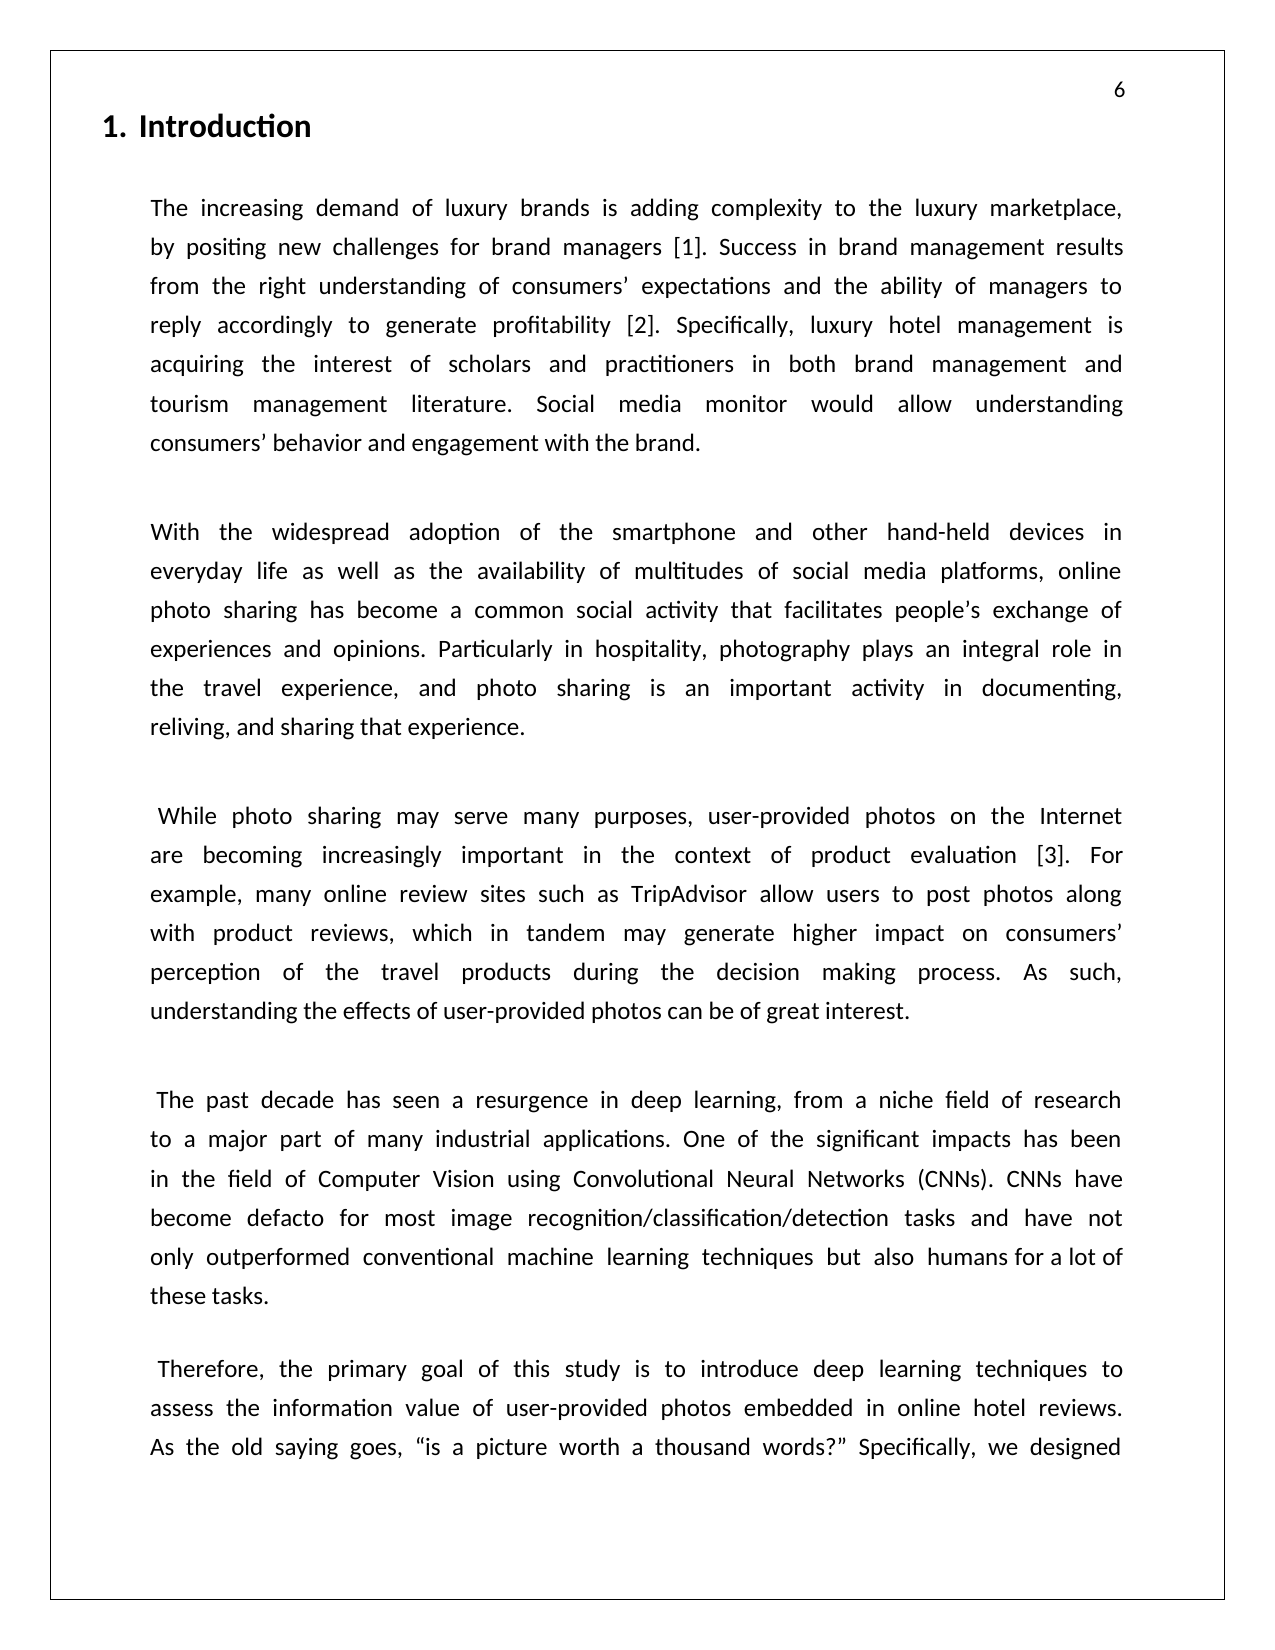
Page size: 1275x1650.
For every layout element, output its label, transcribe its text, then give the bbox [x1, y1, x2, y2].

text While photo sharing may serve many purposes, user-provided photos on the Internet are becoming increasingly important in the context of product evaluation [3]. For example, many online review sites such as TripAdvisor allow users to post photos along with product reviews, which in tandem may generate higher impact on consumers’ perception of the travel products during the decision making process. As such, understanding the effects of user-provided photos can be of great interest. [150, 800, 1125, 1026]
text With the widespread adoption of the smartphone and other hand-held devices in everyday life as well as the availability of multitudes of social media platforms, online photo sharing has become a common social activity that facilitates people’s exchange of experiences and opinions. Particularly in hospitality, photography plays an integral role in the travel experience, and photo sharing is an important activity in documenting, reliving, and sharing that experience. [150, 516, 1125, 742]
subtitle Introduction [101, 105, 1125, 146]
text The past decade has seen a resurgence in deep learning, from a niche field of research to a major part of many industrial applications. One of the significant impacts has been in the field of Computer Vision using Convolutional Neural Networks (CNNs). CNNs have become defacto for most image recognition/classification/detection tasks and have not only outperformed conventional machine learning techniques but also humans for a lot of these tasks. [150, 1084, 1125, 1310]
text The increasing demand of luxury brands is adding complexity to the luxury marketplace, by positing new challenges for brand managers [1]. Success in brand management results from the right understanding of consumers’ expectations and the ability of managers to reply accordingly to generate profitability [2]. Specifically, luxury hotel management is acquiring the interest of scholars and practitioners in both brand management and tourism management literature. Social media monitor would allow understanding consumers’ behavior and engagement with the brand. [150, 192, 1125, 457]
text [150, 1353, 1125, 1461]
